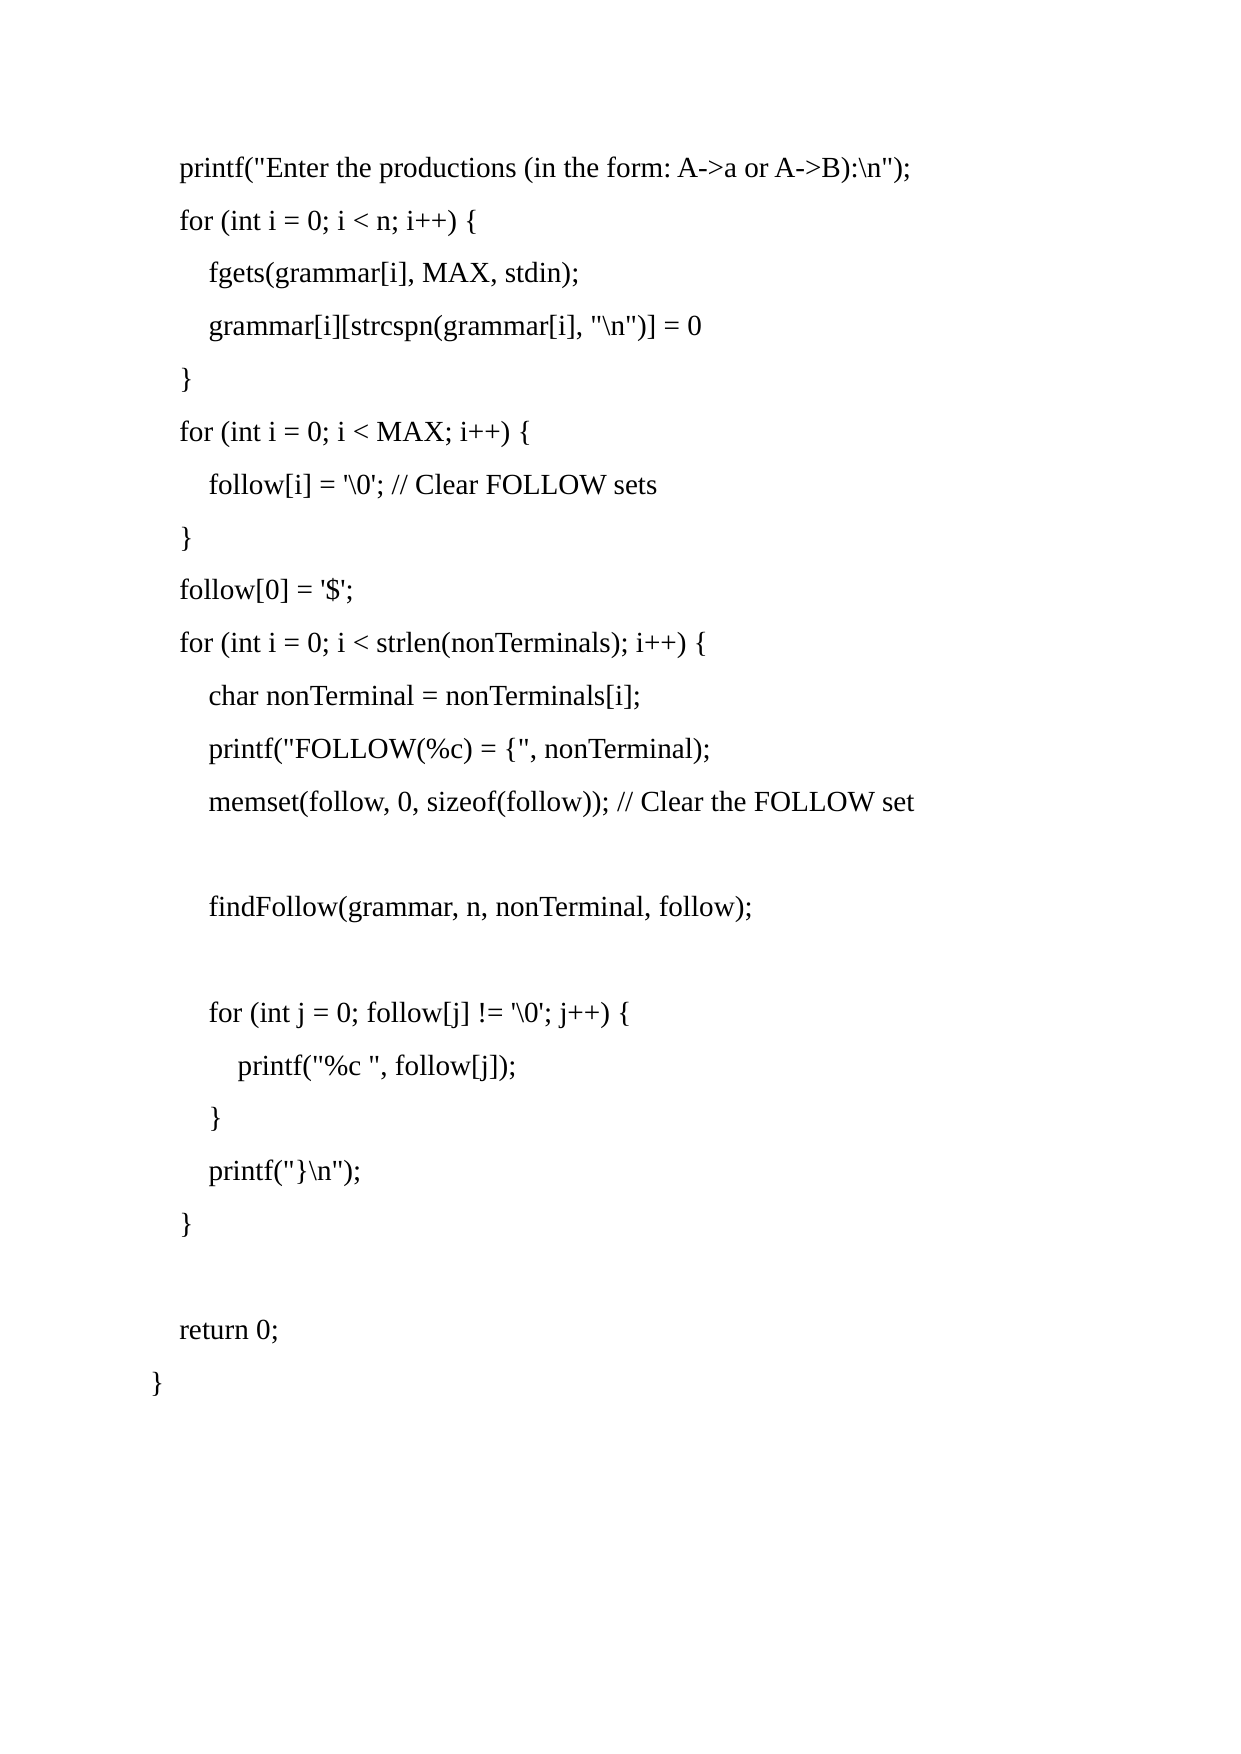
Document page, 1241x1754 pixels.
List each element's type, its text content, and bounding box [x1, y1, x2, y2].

text grammar[i][strcspn(grammar[i], "\n")] = 0 [150, 308, 1090, 342]
text findFollow(grammar, n, nonTerminal, follow); [150, 889, 1090, 923]
text printf("Enter the productions (in the form: A->a or A->B):\n"); [150, 150, 1090, 183]
text printf("%c ", follow[j]); [150, 1048, 1090, 1081]
text for (int i = 0; i < strlen(nonTerminals); i++) { [150, 625, 1090, 659]
text fgets(grammar[i], MAX, stdin); [150, 256, 1090, 289]
text } [150, 1206, 1090, 1240]
text } [150, 1101, 1090, 1134]
text char nonTerminal = nonTerminals[i]; [150, 678, 1090, 712]
text memset(follow, 0, sizeof(follow)); // Clear the FOLLOW set [150, 784, 1090, 817]
text } [150, 361, 1090, 395]
text } [150, 520, 1090, 553]
text follow[0] = '$'; [150, 572, 1090, 606]
text return 0; [150, 1312, 1090, 1345]
text for (int i = 0; i < MAX; i++) { [150, 414, 1090, 448]
text follow[i] = '\0'; // Clear FOLLOW sets [150, 467, 1090, 500]
text } [150, 1365, 1090, 1398]
text printf("FOLLOW(%c) = {", nonTerminal); [150, 731, 1090, 764]
text for (int i = 0; i < n; i++) { [150, 203, 1090, 236]
text for (int j = 0; follow[j] != '\0'; j++) { [150, 995, 1090, 1028]
text printf("}\n"); [150, 1153, 1090, 1187]
